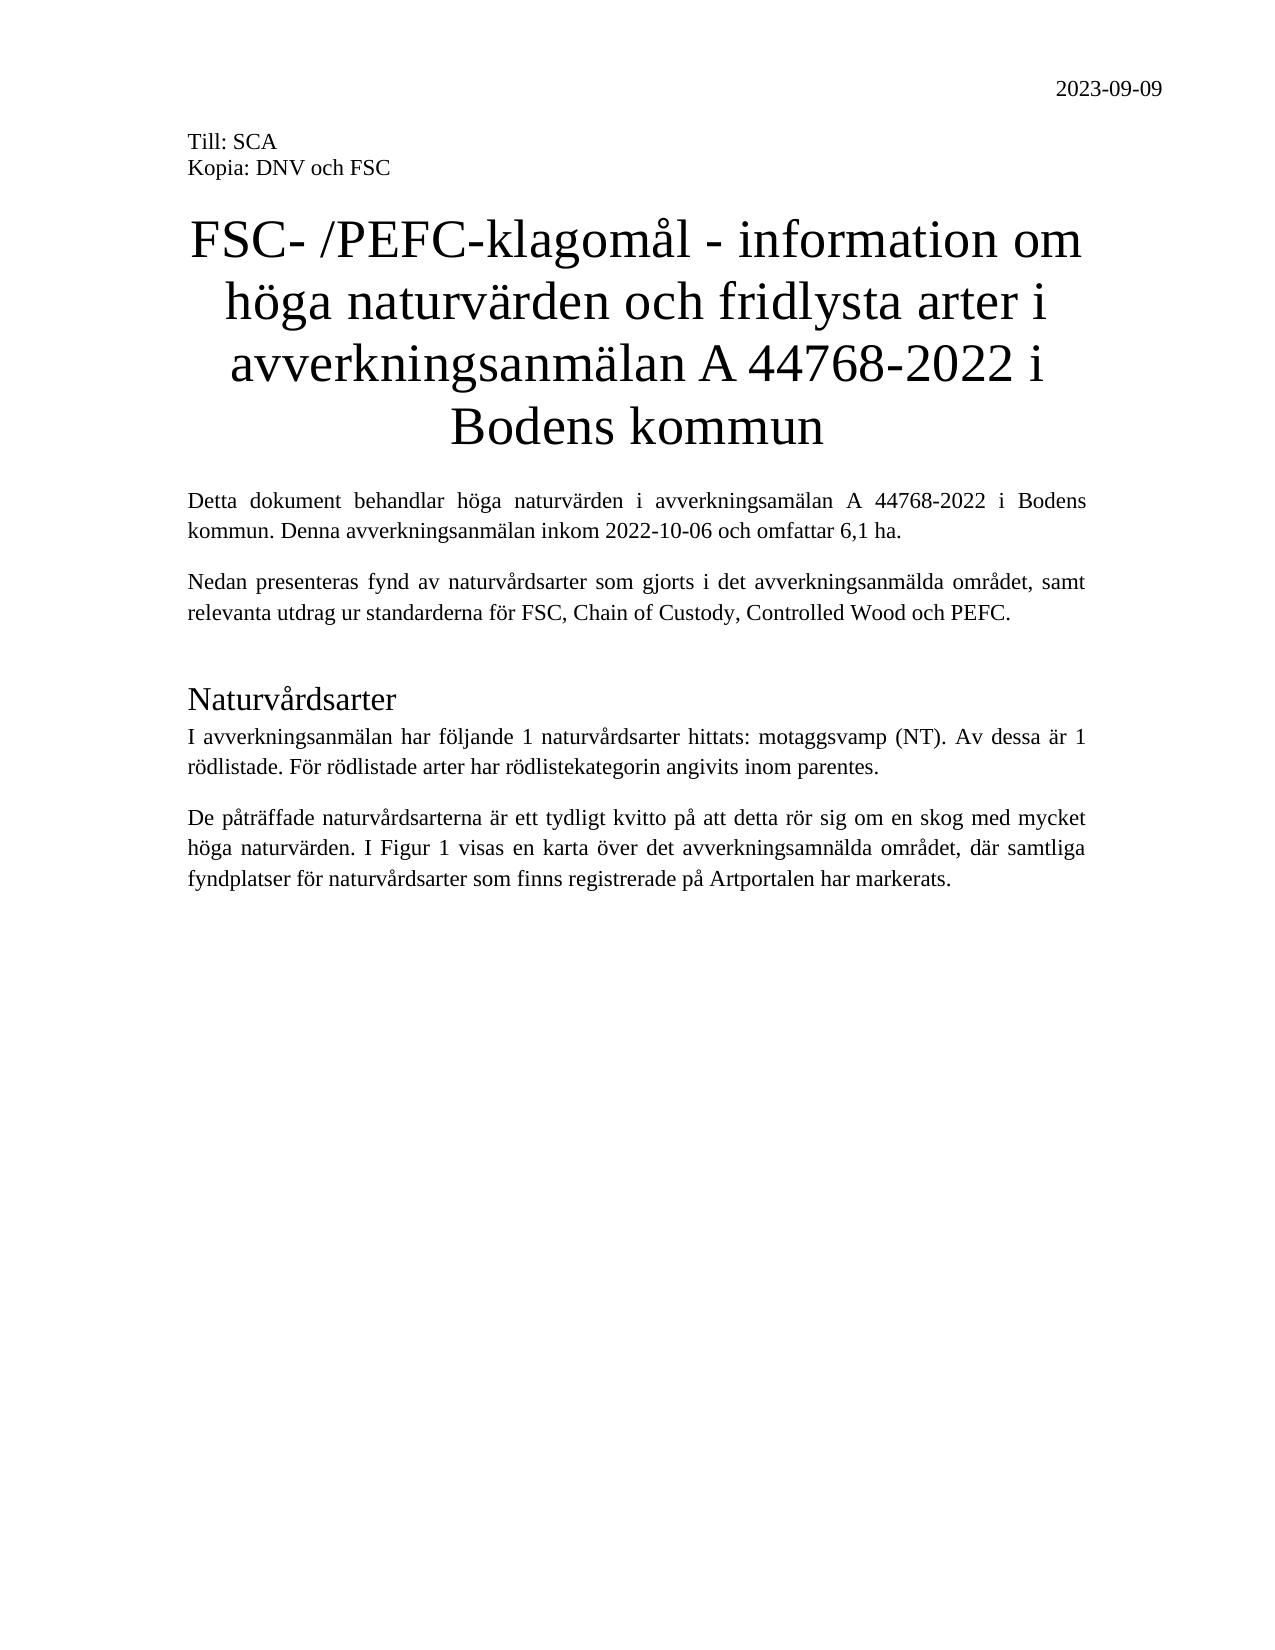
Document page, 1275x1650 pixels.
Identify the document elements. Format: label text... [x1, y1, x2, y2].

text Detta dokument behandlar höga naturvärden i avverkningsamälan A 44768-2022 i Bodens kommun. Denna avverkningsanmälan inkom 2022-10-06 och omfattar 6,1 ha. [187, 487, 1087, 544]
subtitle Naturvårdsarter [187, 679, 1087, 717]
title FSC- /PEFC-klagomål - information om höga naturvärden och fridlysta arter i avverkningsanmälan A 44768-2022 i Bodens kommun [187, 207, 1087, 456]
text De påträffade naturvårdsarterna är ett tydligt kvitto på att detta rör sig om en skog med mycket höga naturvärden. I Figur 1 visas en karta över det avverkningsamnälda området, där samtliga fyndplatser för naturvårdsarter som finns registrerade på Artportalen har markerats. [187, 804, 1087, 891]
text Nedan presenteras fynd av naturvårdsarter som gjorts i det avverkningsanmälda området, samt relevanta utdrag ur standarderna för FSC, Chain of Custody, Controlled Wood och PEFC. [187, 568, 1087, 625]
text I avverkningsanmälan har följande 1 naturvårdsarter hittats: motaggsvamp (NT). Av dessa är 1 rödlistade. För rödlistade arter har rödlistekategorin angivits inom parentes. [187, 723, 1087, 779]
